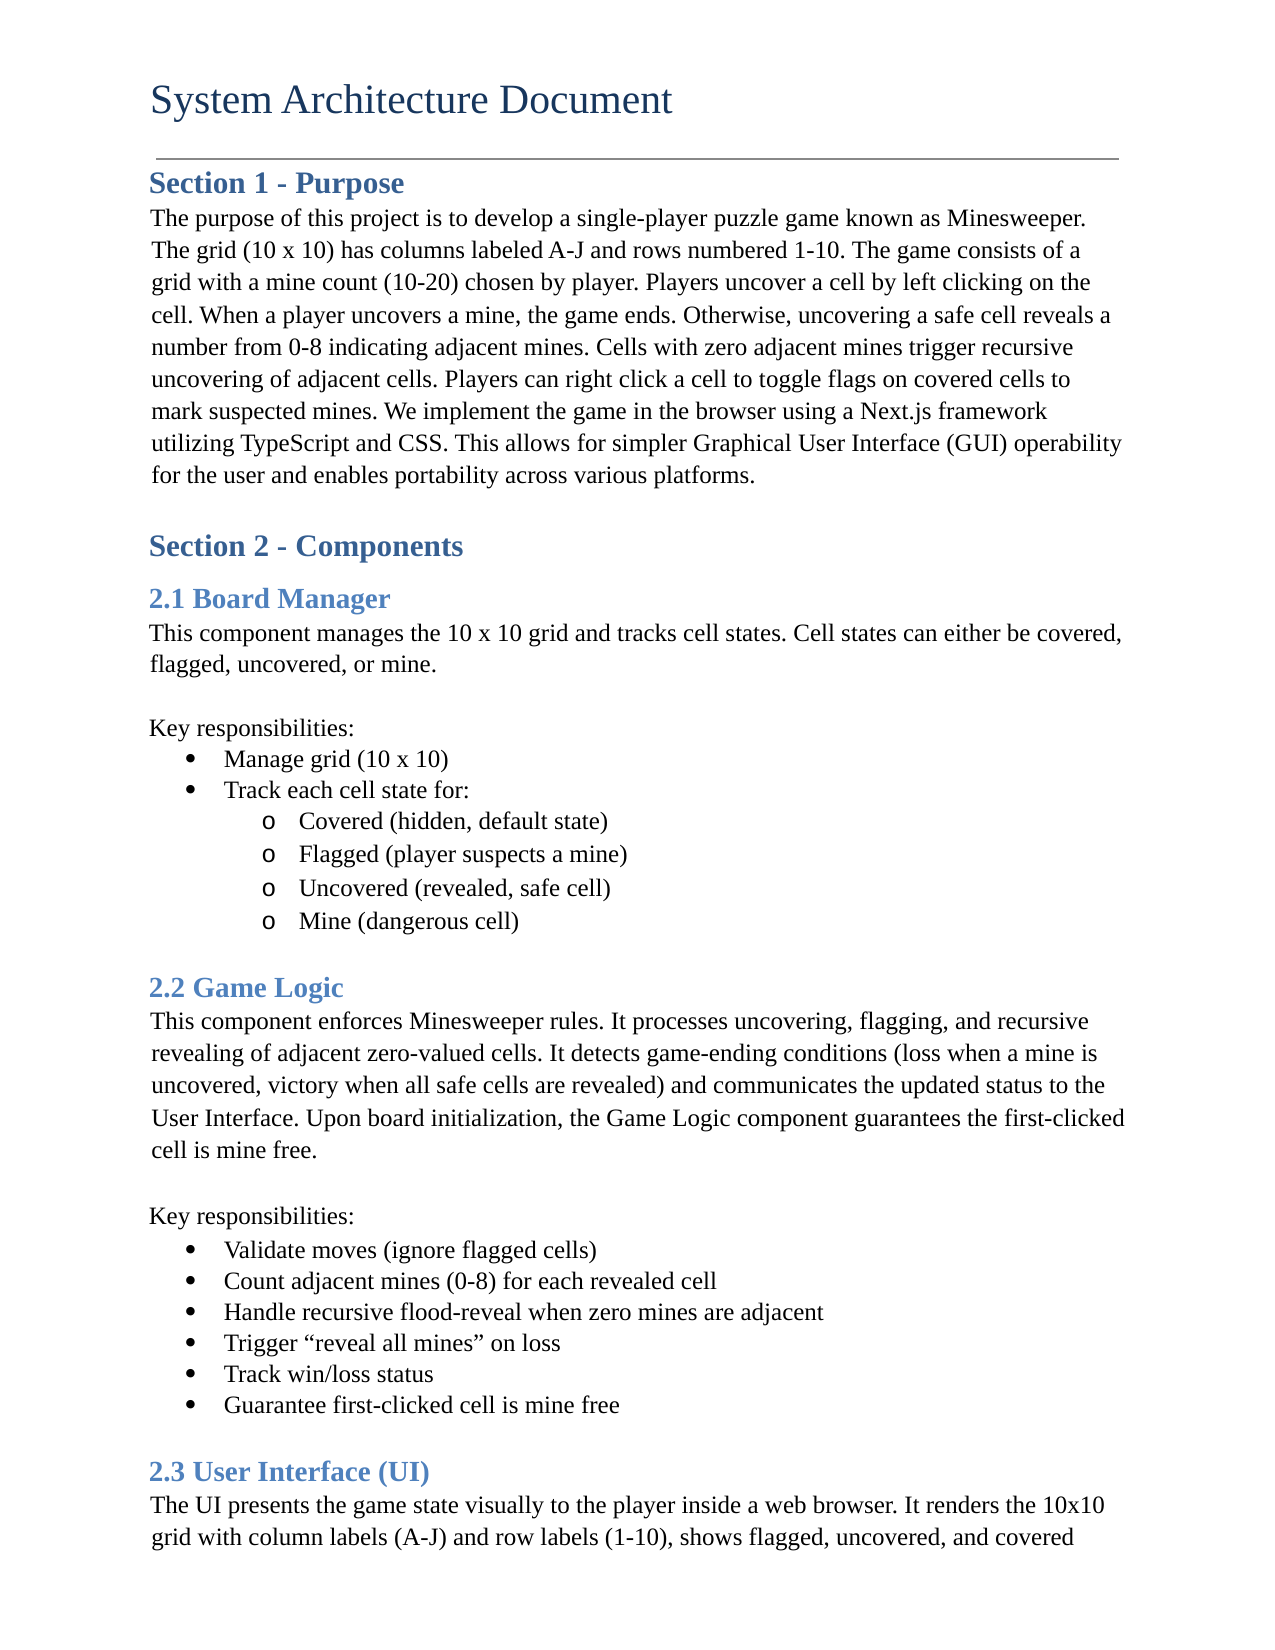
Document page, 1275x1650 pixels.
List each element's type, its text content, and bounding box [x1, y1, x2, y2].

subtitle Flagged (player suspects a mine) [261, 839, 1125, 870]
text Key responsibilities: [148, 1201, 1125, 1230]
subtitle Mine (dangerous cell) [261, 906, 1125, 937]
subtitle Track each cell state for: [186, 775, 1125, 804]
subtitle This component manages the 10 x 10 grid and tracks cell states. Cell states can either be covered, flagged, uncovered, or mine. [148, 618, 1125, 677]
subtitle Trigger “reveal all mines” on loss [186, 1328, 1125, 1357]
subtitle Manage grid (10 x 10) [186, 744, 1125, 773]
subtitle Guarantee first-clicked cell is mine free [186, 1390, 1125, 1419]
text This component enforces Minesweeper rules. It processes uncovering, flagging, and recursive revealing of adjacent zero-valued cells. It detects game-ending conditions (loss when a mine is uncovered, victory when all safe cells are revealed) and communicates the updated status to the User Interface. Upon board initialization, the Game Logic component guarantees the first-clicked cell is mine free. [150, 1006, 1125, 1164]
subtitle Section 1 - Purpose [148, 158, 1125, 200]
subtitle Section 2 - Components [148, 527, 1125, 563]
subtitle Covered (hidden, default state) [261, 806, 1125, 837]
subtitle Track win/loss status [186, 1359, 1125, 1388]
subtitle Validate moves (ignore flagged cells) [186, 1235, 1125, 1263]
subtitle Uncovered (revealed, safe cell) [261, 873, 1125, 903]
subtitle 2.2 Game Logic [148, 970, 1125, 1004]
text The purpose of this project is to develop a single-player puzzle game known as Minesweeper. The grid (10 x 10) has columns labeled A-J and rows numbered 1-10. The game consists of a grid with a mine count (10-20) chosen by player. Players uncover a cell by left clicking on the cell. When a player uncovers a mine, the game ends. Otherwise, uncovering a safe cell reveals a number from 0-8 indicating adjacent mines. Cells with zero adjacent mines trigger recursive uncovering of adjacent cells. Players can right click a cell to toggle flags on covered cells to mark suspected mines. We implement the game in the browser using a Next.js framework utilizing TypeScript and CSS. This allows for simpler Graphical User Interface (GUI) operability for the user and enables portability across various platforms. [150, 203, 1125, 489]
subtitle 2.1 Board Manager [148, 582, 1125, 615]
subtitle Count adjacent mines (0-8) for each revealed cell [186, 1266, 1125, 1294]
subtitle Key responsibilities: [148, 713, 1125, 742]
subtitle 2.3 User Interface (UI) [148, 1454, 1125, 1488]
subtitle Handle recursive flood-reveal when zero mines are adjacent [186, 1297, 1125, 1326]
